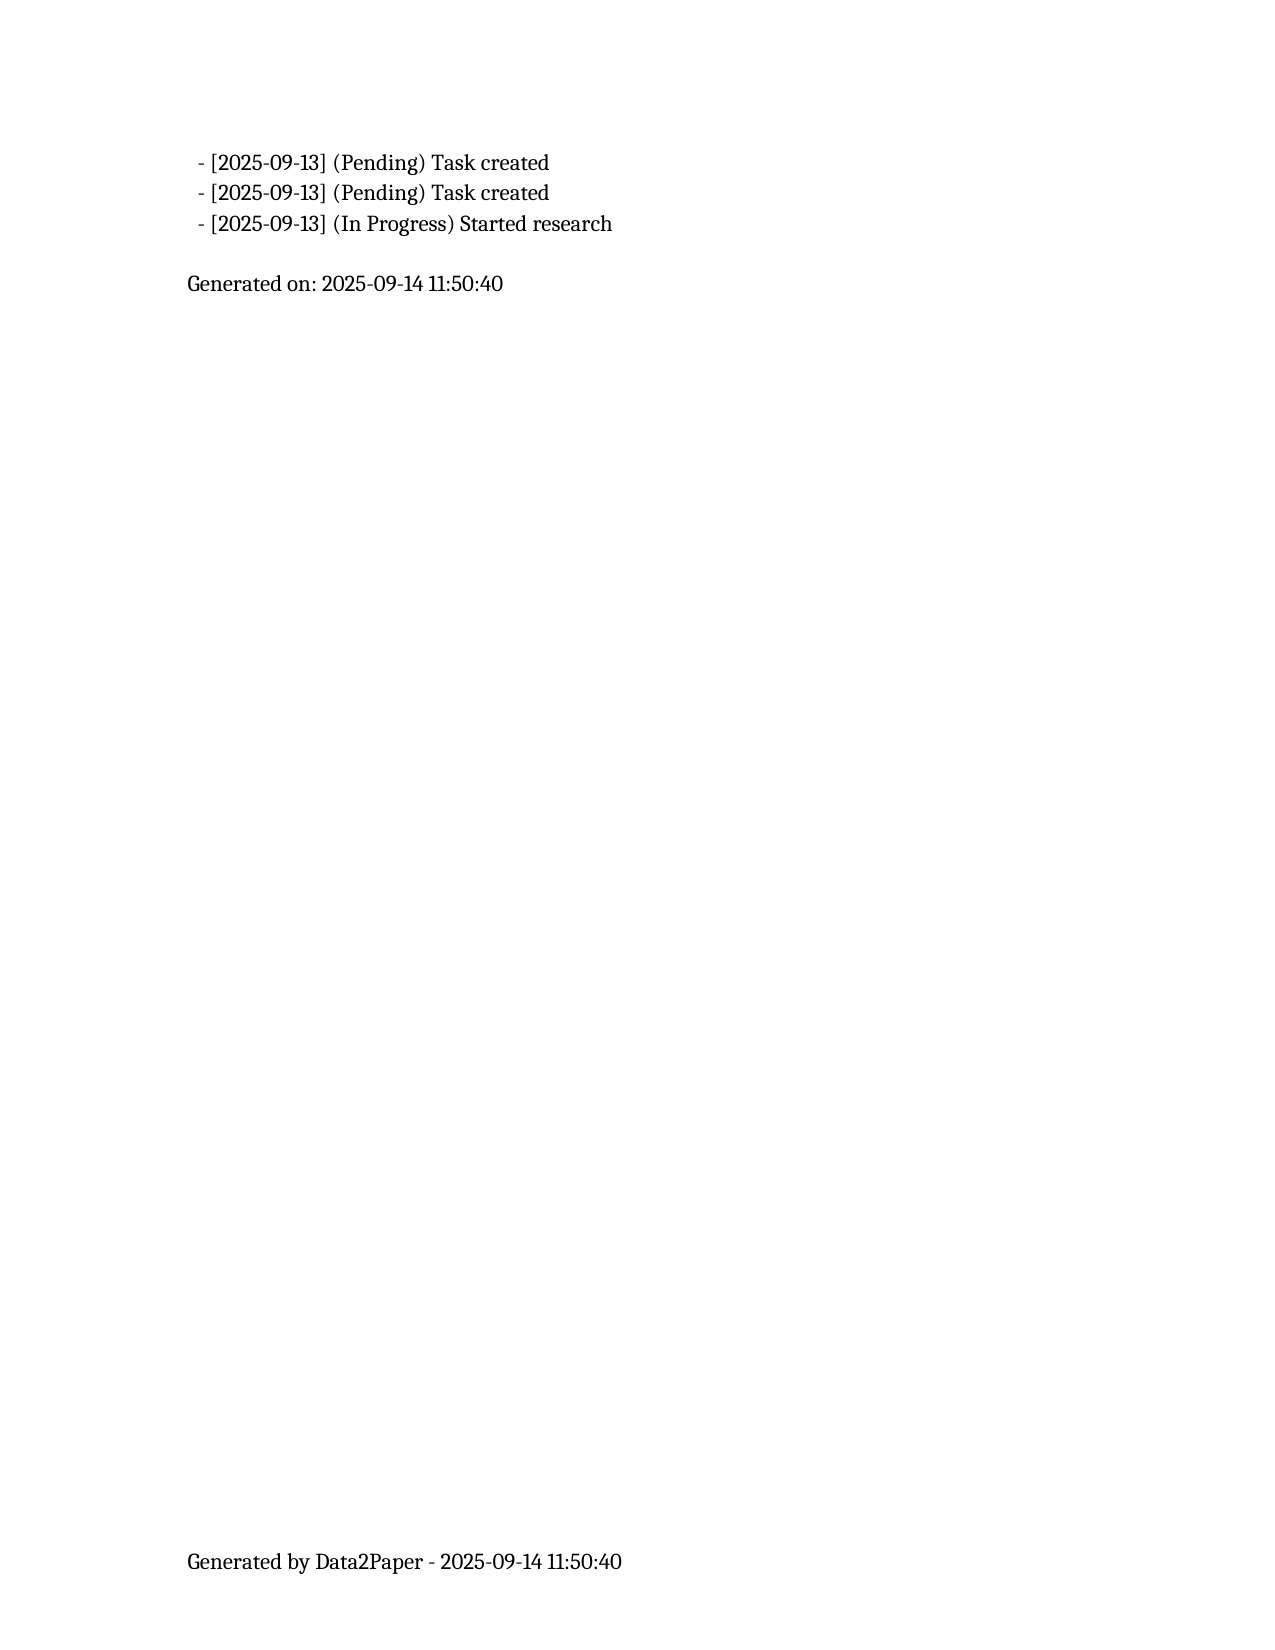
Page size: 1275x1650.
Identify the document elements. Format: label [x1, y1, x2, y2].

text [187, 150, 1087, 297]
